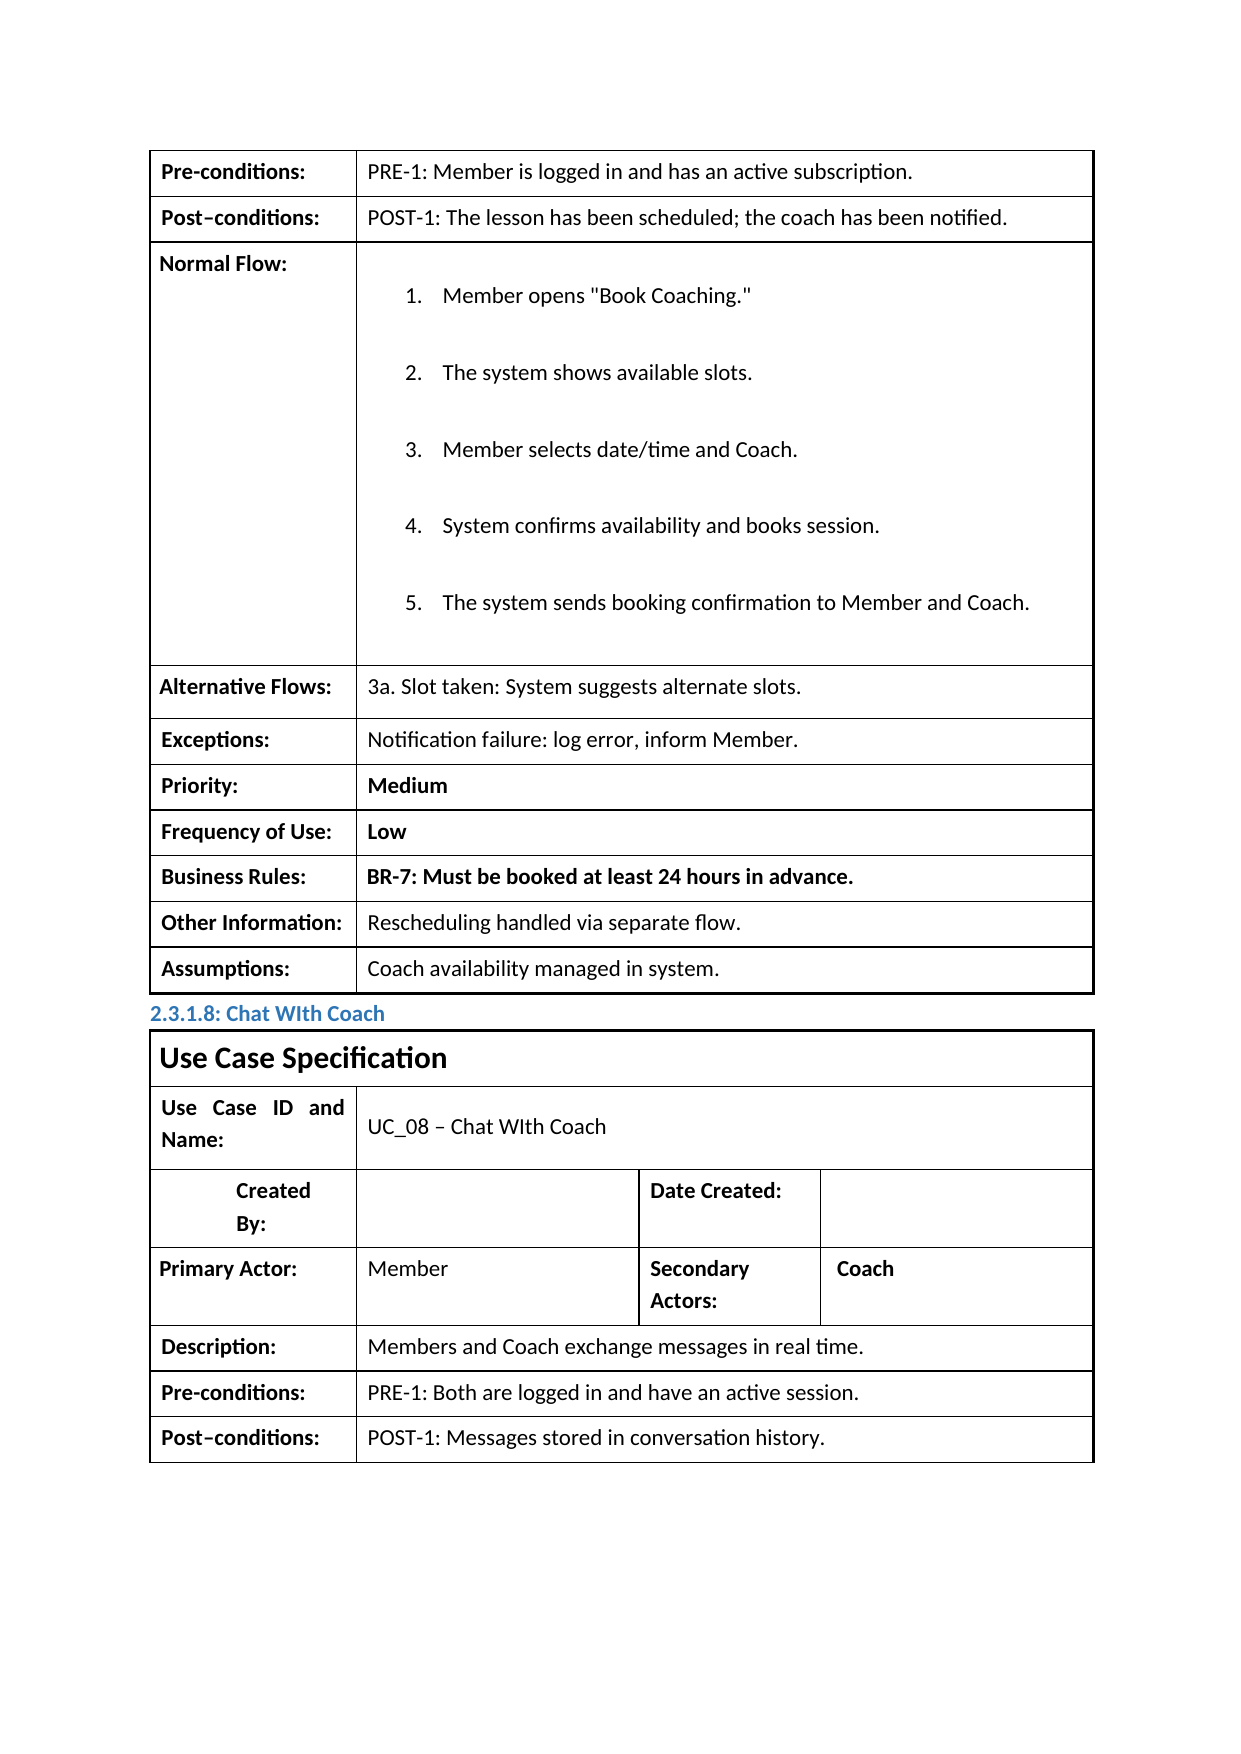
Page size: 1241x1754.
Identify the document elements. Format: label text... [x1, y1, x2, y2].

table_cell Use Case ID and Name: [151, 1087, 356, 1169]
table_cell Secondary Actors: [640, 1248, 820, 1325]
table_cell Member [357, 1248, 638, 1325]
table_cell Created By: [151, 1170, 356, 1247]
table_cell Description: [151, 1326, 356, 1370]
table_cell Notification failure: log error, inform Member. [357, 719, 1092, 764]
table_cell Priority: [151, 765, 356, 809]
table_cell Business Rules: [151, 856, 356, 901]
table_cell BR-7: Must be booked at least 24 hours in advance. [357, 856, 1092, 901]
table_cell Frequency of Use: [151, 811, 356, 855]
table_cell POST-1: Messages stored in conversation history. [357, 1417, 1092, 1462]
table_cell Medium [357, 765, 1092, 809]
table_cell Pre-conditions: [151, 151, 356, 196]
table_cell Assumptions: [151, 948, 356, 992]
table_cell Pre-conditions: [151, 1372, 356, 1416]
subtitle 2.3.1.8: Chat WIth Coach [150, 999, 1090, 1027]
table_cell Low [357, 811, 1092, 855]
table_cell Exceptions: [151, 719, 356, 764]
table_cell 3a. Slot taken: System suggests alternate slots. [357, 666, 1092, 718]
table_cell [357, 1170, 638, 1247]
table_cell Other Information: [151, 902, 356, 946]
table_cell [821, 1170, 1092, 1247]
table_cell Normal Flow: [151, 243, 356, 665]
table_cell UC_08 – Chat WIth Coach [357, 1087, 1092, 1169]
table_header Use Case Specification [151, 1032, 1092, 1086]
table_cell Rescheduling handled via separate flow. [357, 902, 1092, 946]
table_cell Alternative Flows: [151, 666, 356, 718]
table_cell Member opens "Book Coaching." The system shows available slots. Member selects date/time and Coach. System confirms availability and books session. The system sends booking confirmation to Member and Coach. [357, 243, 1092, 665]
table_cell Primary Actor: [151, 1248, 356, 1325]
table_cell Coach [821, 1248, 1092, 1325]
table_cell Post–conditions: [151, 197, 356, 241]
table_cell Post–conditions: [151, 1417, 356, 1462]
table_cell Coach availability managed in system. [357, 948, 1092, 992]
table_cell PRE-1: Member is logged in and has an active subscription. [357, 151, 1092, 196]
table_cell Date Created: [640, 1170, 820, 1247]
table_cell PRE-1: Both are logged in and have an active session. [357, 1372, 1092, 1416]
table_cell Members and Coach exchange messages in real time. [357, 1326, 1092, 1370]
table_cell POST-1: The lesson has been scheduled; the coach has been notified. [357, 197, 1092, 241]
